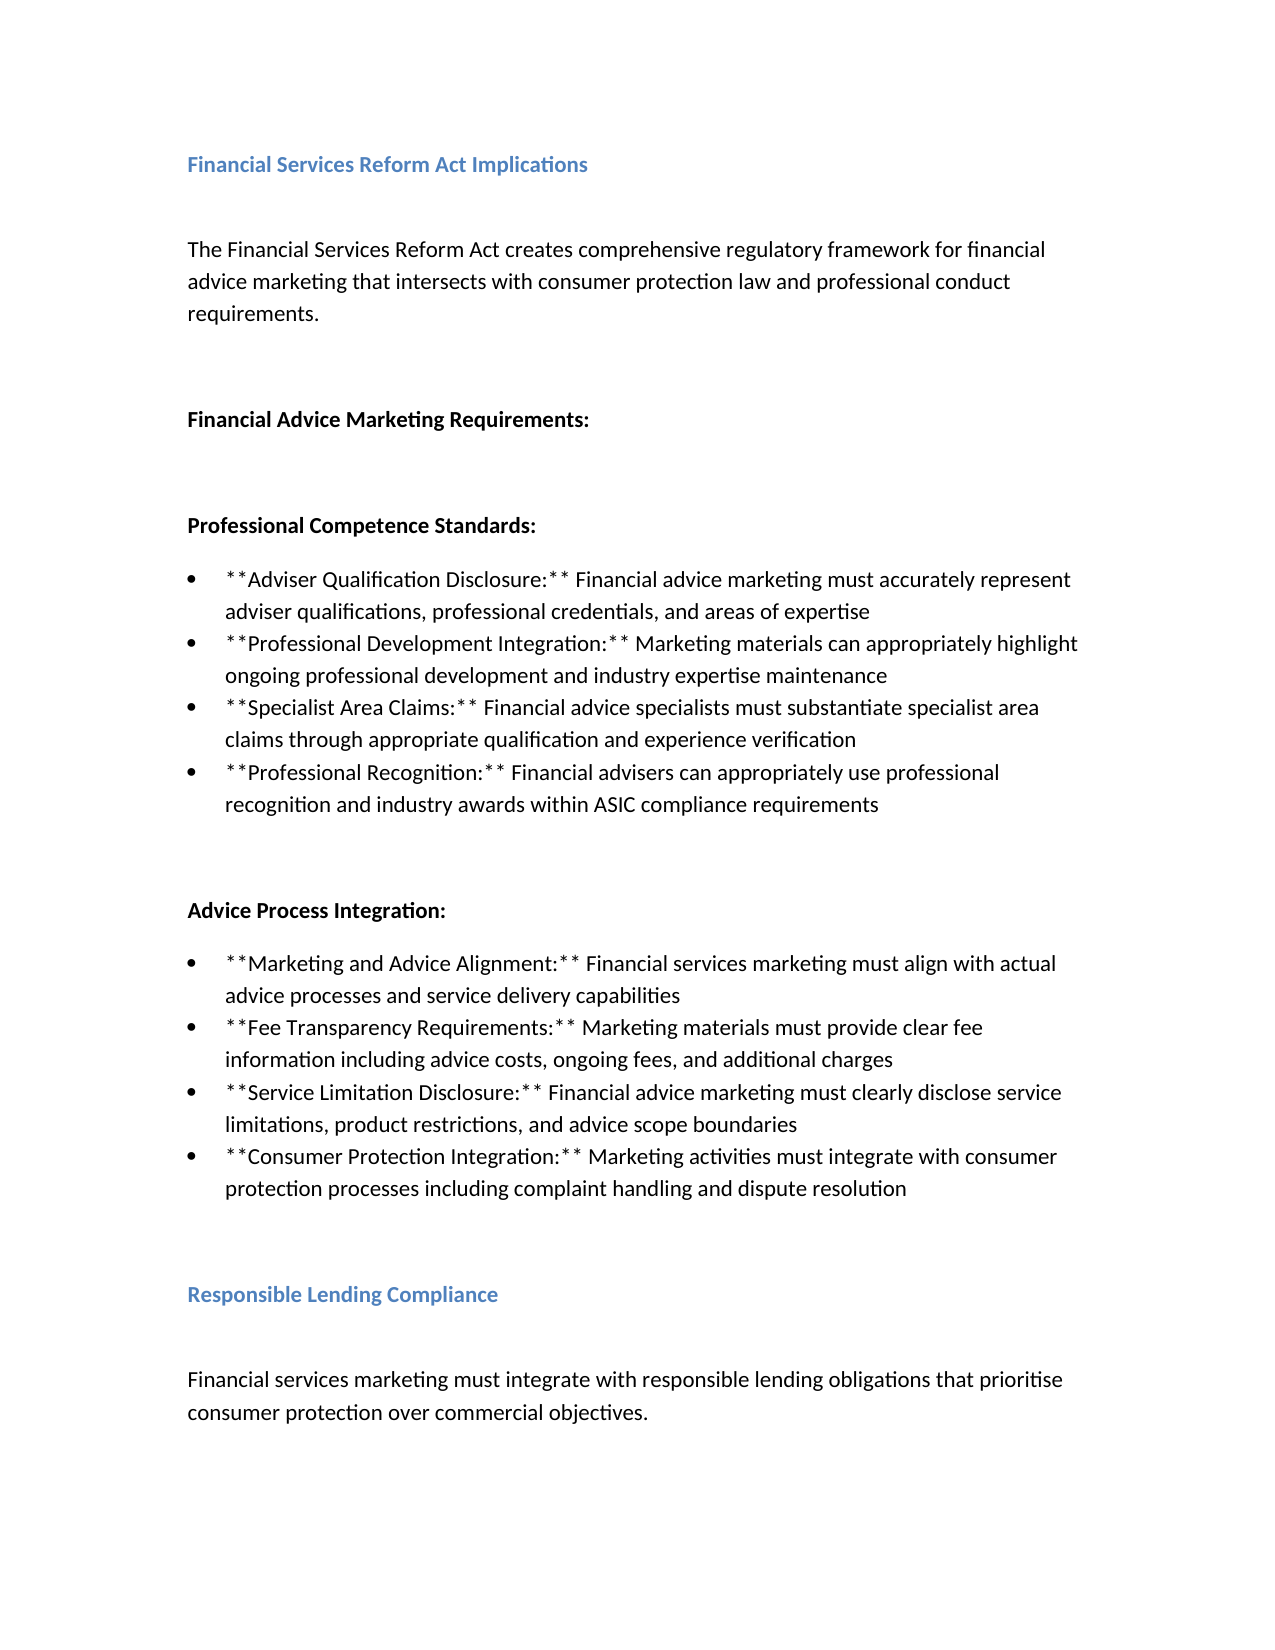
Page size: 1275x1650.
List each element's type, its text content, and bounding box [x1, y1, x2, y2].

text Financial Advice Marketing Requirements: [187, 406, 1087, 434]
list **Adviser Qualification Disclosure:** Financial advice marketing must accurately represent adviser qualifications, professional credentials, and areas of expertise [187, 565, 1087, 625]
subtitle Responsible Lending Compliance [187, 1280, 1087, 1308]
list **Professional Recognition:** Financial advisers can appropriately use professional recognition and industry awards within ASIC compliance requirements [187, 758, 1087, 818]
list **Marketing and Advice Alignment:** Financial services marketing must align with actual advice processes and service delivery capabilities [187, 949, 1087, 1009]
text Advice Process Integration: [187, 896, 1087, 924]
list **Professional Development Integration:** Marketing materials can appropriately highlight ongoing professional development and industry expertise maintenance [187, 629, 1087, 689]
list **Specialist Area Claims:** Financial advice specialists must substantiate specialist area claims through appropriate qualification and experience verification [187, 693, 1087, 754]
list **Consumer Protection Integration:** Marketing activities must integrate with consumer protection processes including complaint handling and dispute resolution [187, 1142, 1087, 1202]
list **Service Limitation Disclosure:** Financial advice marketing must clearly disclose service limitations, product restrictions, and advice scope boundaries [187, 1078, 1087, 1138]
text Professional Competence Standards: [187, 512, 1087, 540]
list **Fee Transparency Requirements:** Marketing materials must provide clear fee information including advice costs, ongoing fees, and additional charges [187, 1013, 1087, 1074]
text Financial services marketing must integrate with responsible lending obligations that prioritise consumer protection over commercial objectives. [187, 1366, 1087, 1426]
text The Financial Services Reform Act creates comprehensive regulatory framework for financial advice marketing that intersects with consumer protection law and professional conduct requirements. [187, 235, 1087, 328]
subtitle Financial Services Reform Act Implications [187, 150, 1087, 178]
